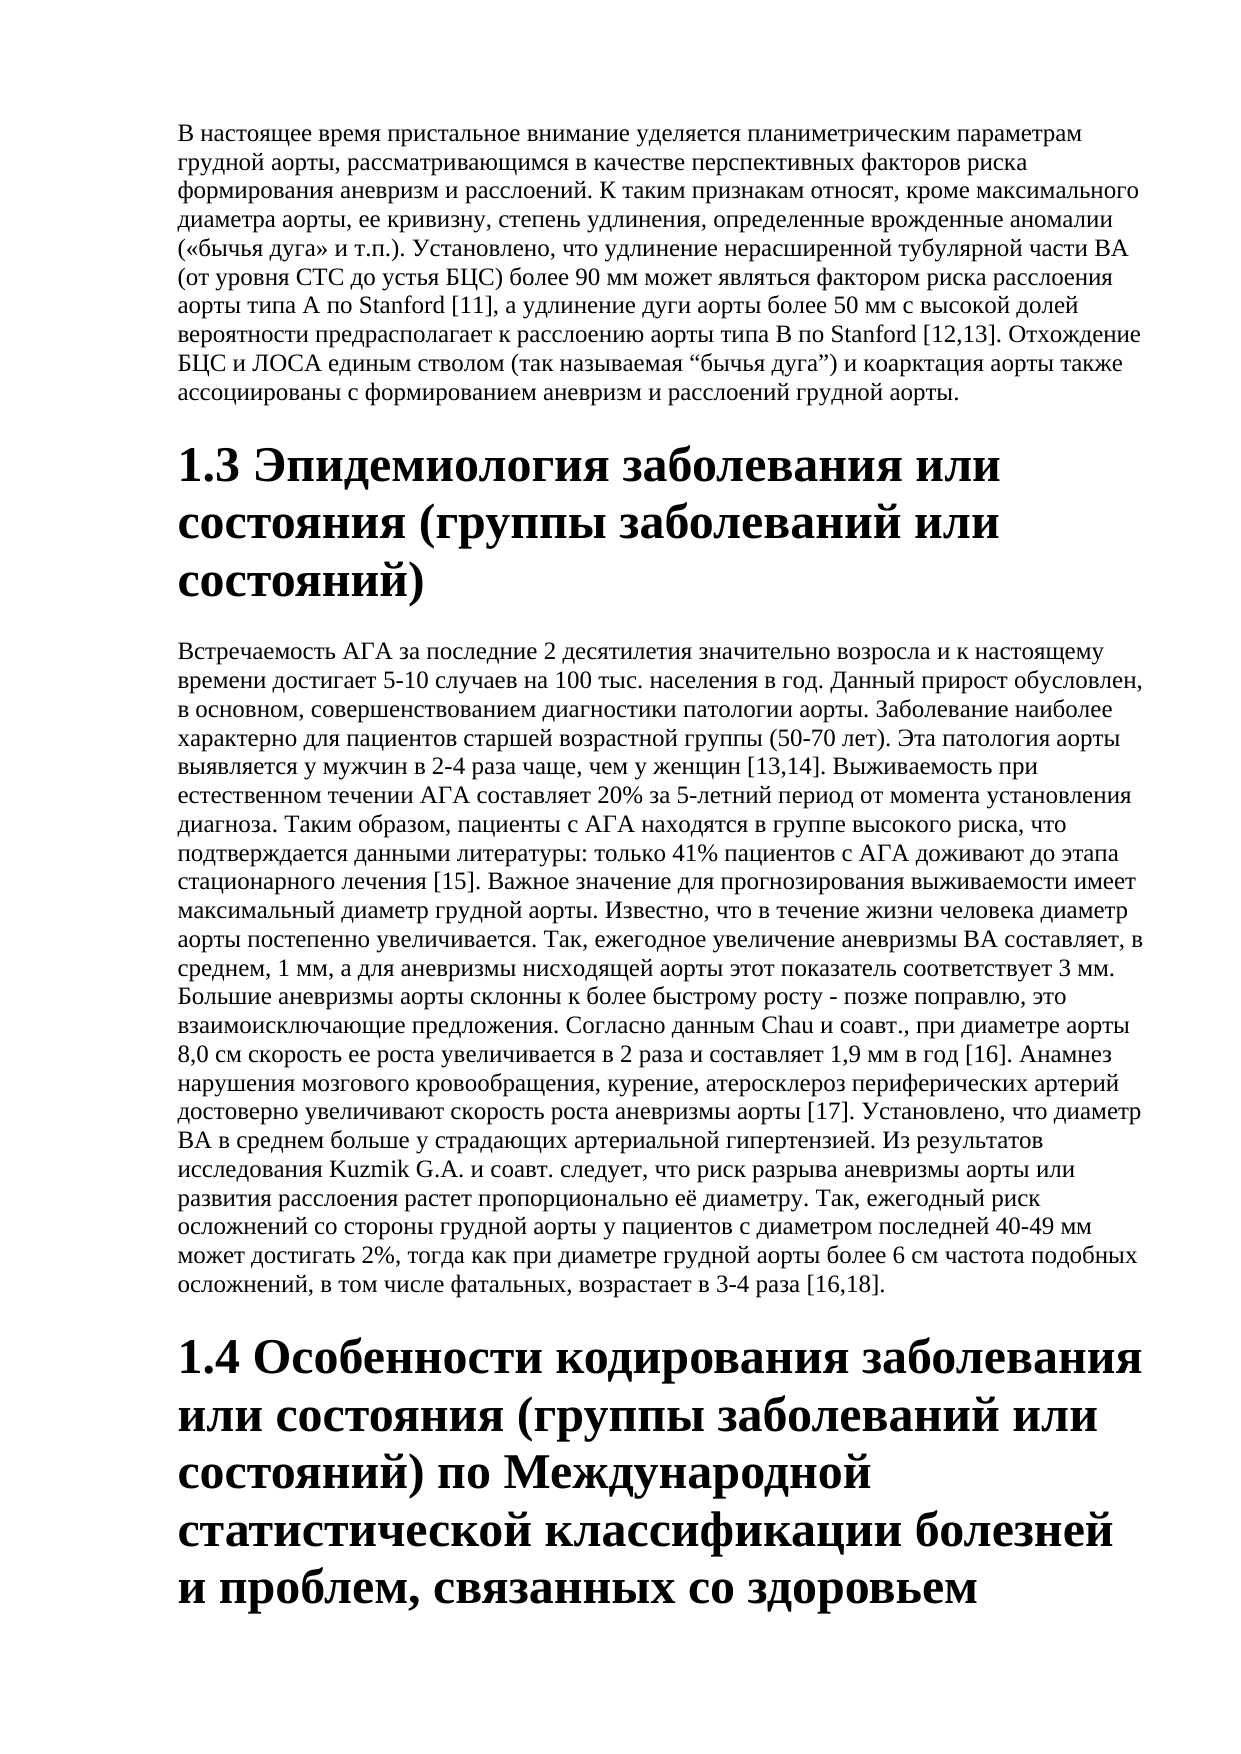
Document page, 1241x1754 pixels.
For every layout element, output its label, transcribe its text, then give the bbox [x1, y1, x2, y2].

text 1.3 Эпидемиология заболевания или состояния (группы заболеваний или состояний) [177, 435, 1152, 607]
text Встречаемость АГА за последние 2 десятилетия значительно возросла и к настоящему времени достигает 5-10 случаев на 100 тыс. населения в год. Данный прирост обусловлен, в основном, совершенствованием диагностики патологии аорты. Заболевание наиболее характерно для пациентов старшей возрастной группы (50-70 лет). Эта патология аорты выявляется у мужчин в 2-4 раза чаще, чем у женщин [13,14]. Выживаемость при естественном течении АГА составляет 20% за 5-летний период от момента установления диагноза. Таким образом, пациенты с АГА находятся в группе высокого риска, что подтверждается данными литературы: только 41% пациентов с АГА доживают до этапа стационарного лечения [15]. Важное значение для прогнозирования выживаемости имеет максимальный диаметр грудной аорты. Известно, что в течение жизни человека диаметр аорты постепенно увеличивается. Так, ежегодное увеличение аневризмы ВА составляет, в среднем, 1 мм, а для аневризмы нисходящей аорты этот показатель соответствует 3 мм. Большие аневризмы аорты склонны к более быстрому росту - позже поправлю, это взаимоисключающие предложения. Согласно данным Chau и соавт., при диаметре аорты 8,0 см скорость ее роста увеличивается в 2 раза и составляет 1,9 мм в год [16]. Анамнез нарушения мозгового кровообращения, курение, атеросклероз периферических артерий достоверно увеличивают скорость роста аневризмы аорты [17]. Установлено, что диаметр ВА в среднем больше у страдающих артериальной гипертензией. Из результатов исследования Kuzmik G.A. и соавт. следует, что риск разрыва аневризмы аорты или развития расслоения растет пропорционально её диаметру. Так, ежегодный риск осложнений со стороны грудной аорты у пациентов с диаметром последней 40-49 мм может достигать 2%, тогда как при диаметре грудной аорты более 6 см частота подобных осложнений, в том числе фатальных, возрастает в 3-4 раза [16,18]. [177, 636, 1152, 1298]
text В настоящее время пристальное внимание уделяется планиметрическим параметрам грудной аорты, рассматривающимся в качестве перспективных факторов риска формирования аневризм и расслоений. К таким признакам относят, кроме максимального диаметра аорты, ее кривизну, степень удлинения, определенные врожденные аномалии («бычья дуга» и т.п.). Установлено, что удлинение нерасширенной тубулярной части ВА (от уровня СТС до устья БЦС) более 90 мм может являться фактором риска расслоения аорты типа А по Stanford [11], а удлинение дуги аорты более 50 мм с высокой долей вероятности предрасполагает к расслоению аорты типа B по Stanford [12,13]. Отхождение БЦС и ЛОСА единым стволом (так называемая “бычья дуга”) и коарктация аорты также ассоциированы с формированием аневризм и расслоений грудной аорты. [177, 118, 1152, 406]
text 1.4 Особенности кодирования заболевания или состояния (группы заболеваний или состояний) по Международной статистической классификации болезней и проблем, связанных со здоровьем [177, 1327, 1152, 1614]
